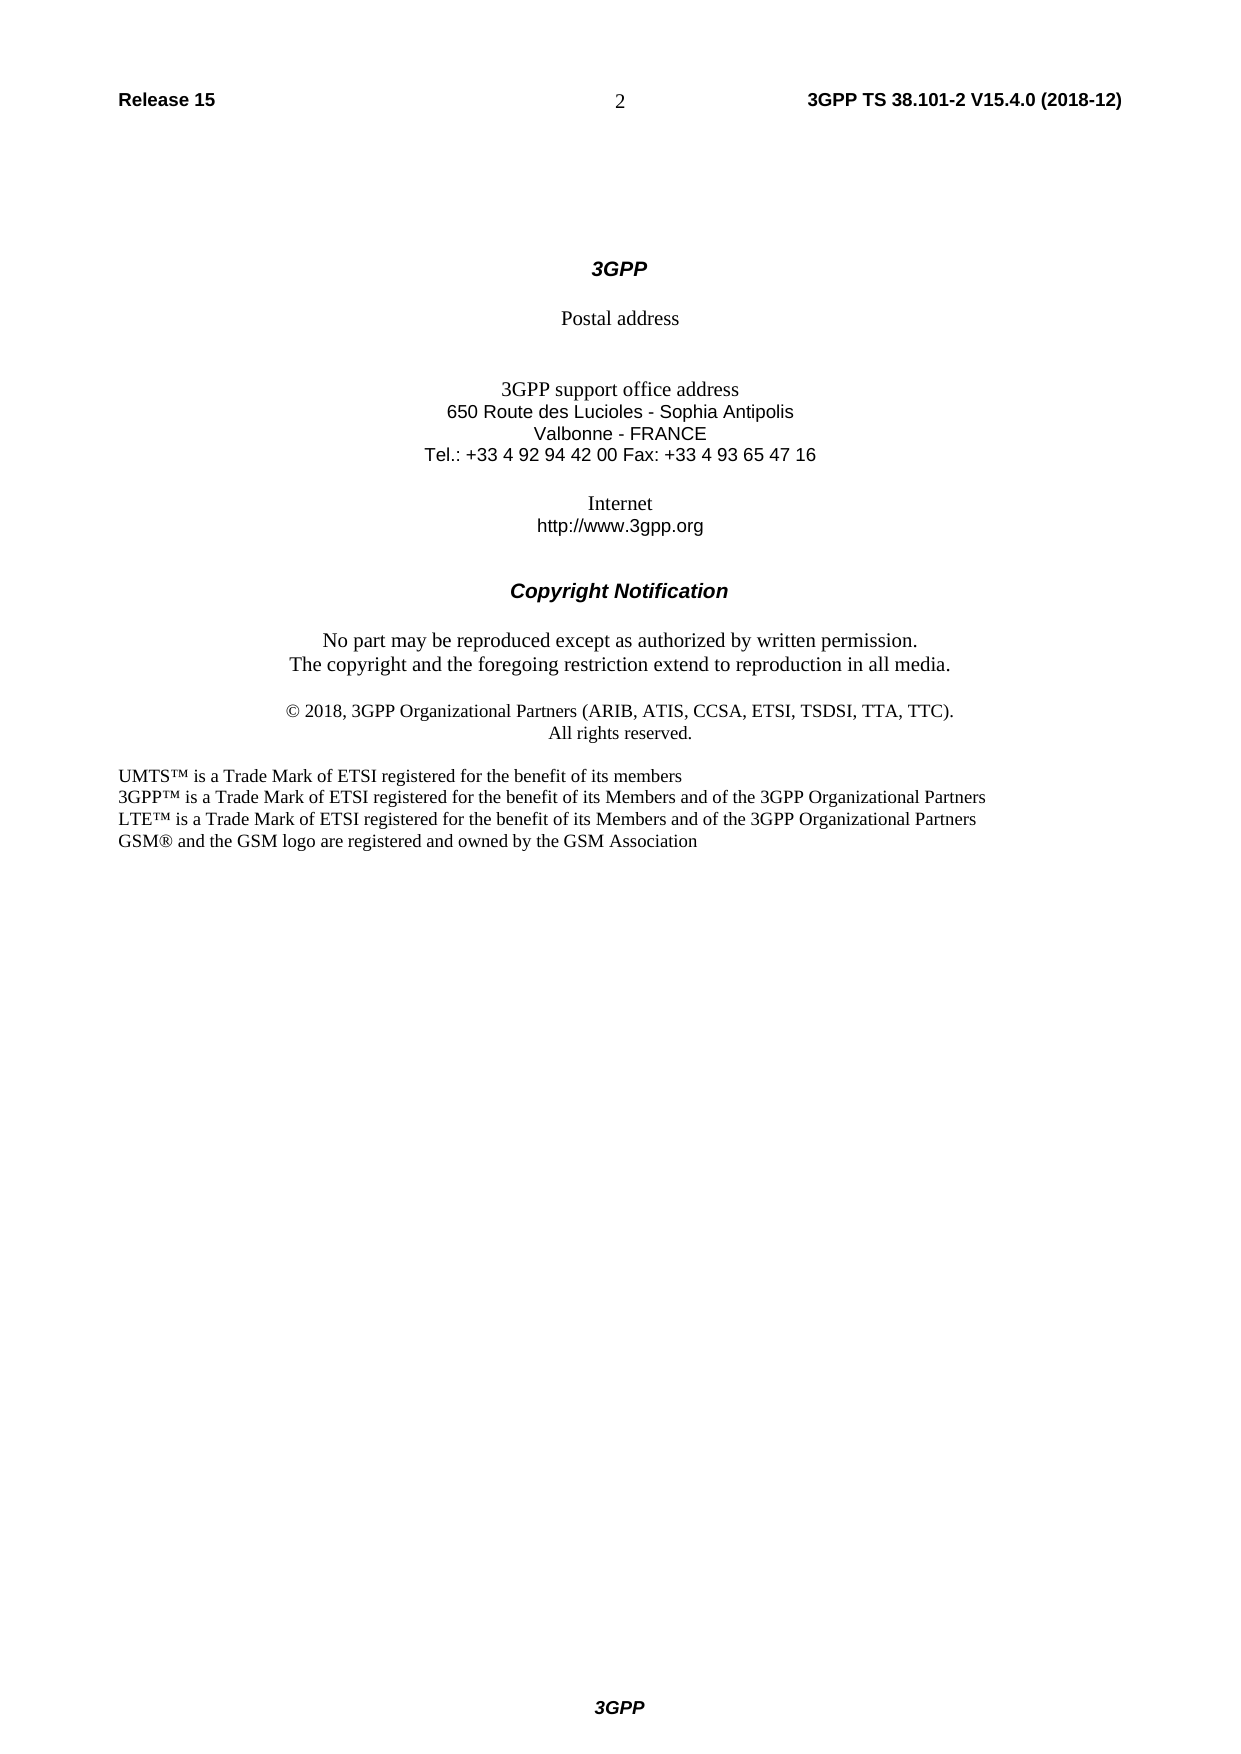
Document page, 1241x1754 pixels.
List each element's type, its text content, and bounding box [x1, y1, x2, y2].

text GSM® and the GSM logo are registered and owned by the GSM Association [118, 829, 1122, 851]
text 650 Route des Lucioles - Sophia Antipolis [413, 401, 827, 422]
text No part may be reproduced except as authorized by written permission. The copyright and the foregoing restriction extend to reproduction in all media. [118, 628, 1122, 676]
text UMTS™ is a Trade Mark of ETSI registered for the benefit of its members [118, 765, 1122, 786]
text Postal address [413, 306, 827, 330]
text © 2018, 3GPP Organizational Partners (ARIB, ATIS, CCSA, ETSI, TSDSI, TTA, TTC). [118, 700, 1122, 722]
text http://www.3gpp.org [413, 514, 827, 536]
text 3GPP [413, 257, 827, 281]
text Internet [413, 491, 827, 514]
text Tel.: +33 4 92 94 42 00 Fax: +33 4 93 65 47 16 [413, 444, 827, 466]
text 3GPP support office address [413, 377, 827, 401]
text All rights reserved. [118, 722, 1122, 743]
text 3GPP™ is a Trade Mark of ETSI registered for the benefit of its Members and of the 3GPP Organizational Partners LTE™ is a Trade Mark of ETSI registered for the benefit of its Members and of the 3GPP Organizational Partners [118, 786, 1122, 829]
text Valbonne - FRANCE [413, 422, 827, 444]
text Copyright Notification [118, 579, 1122, 603]
